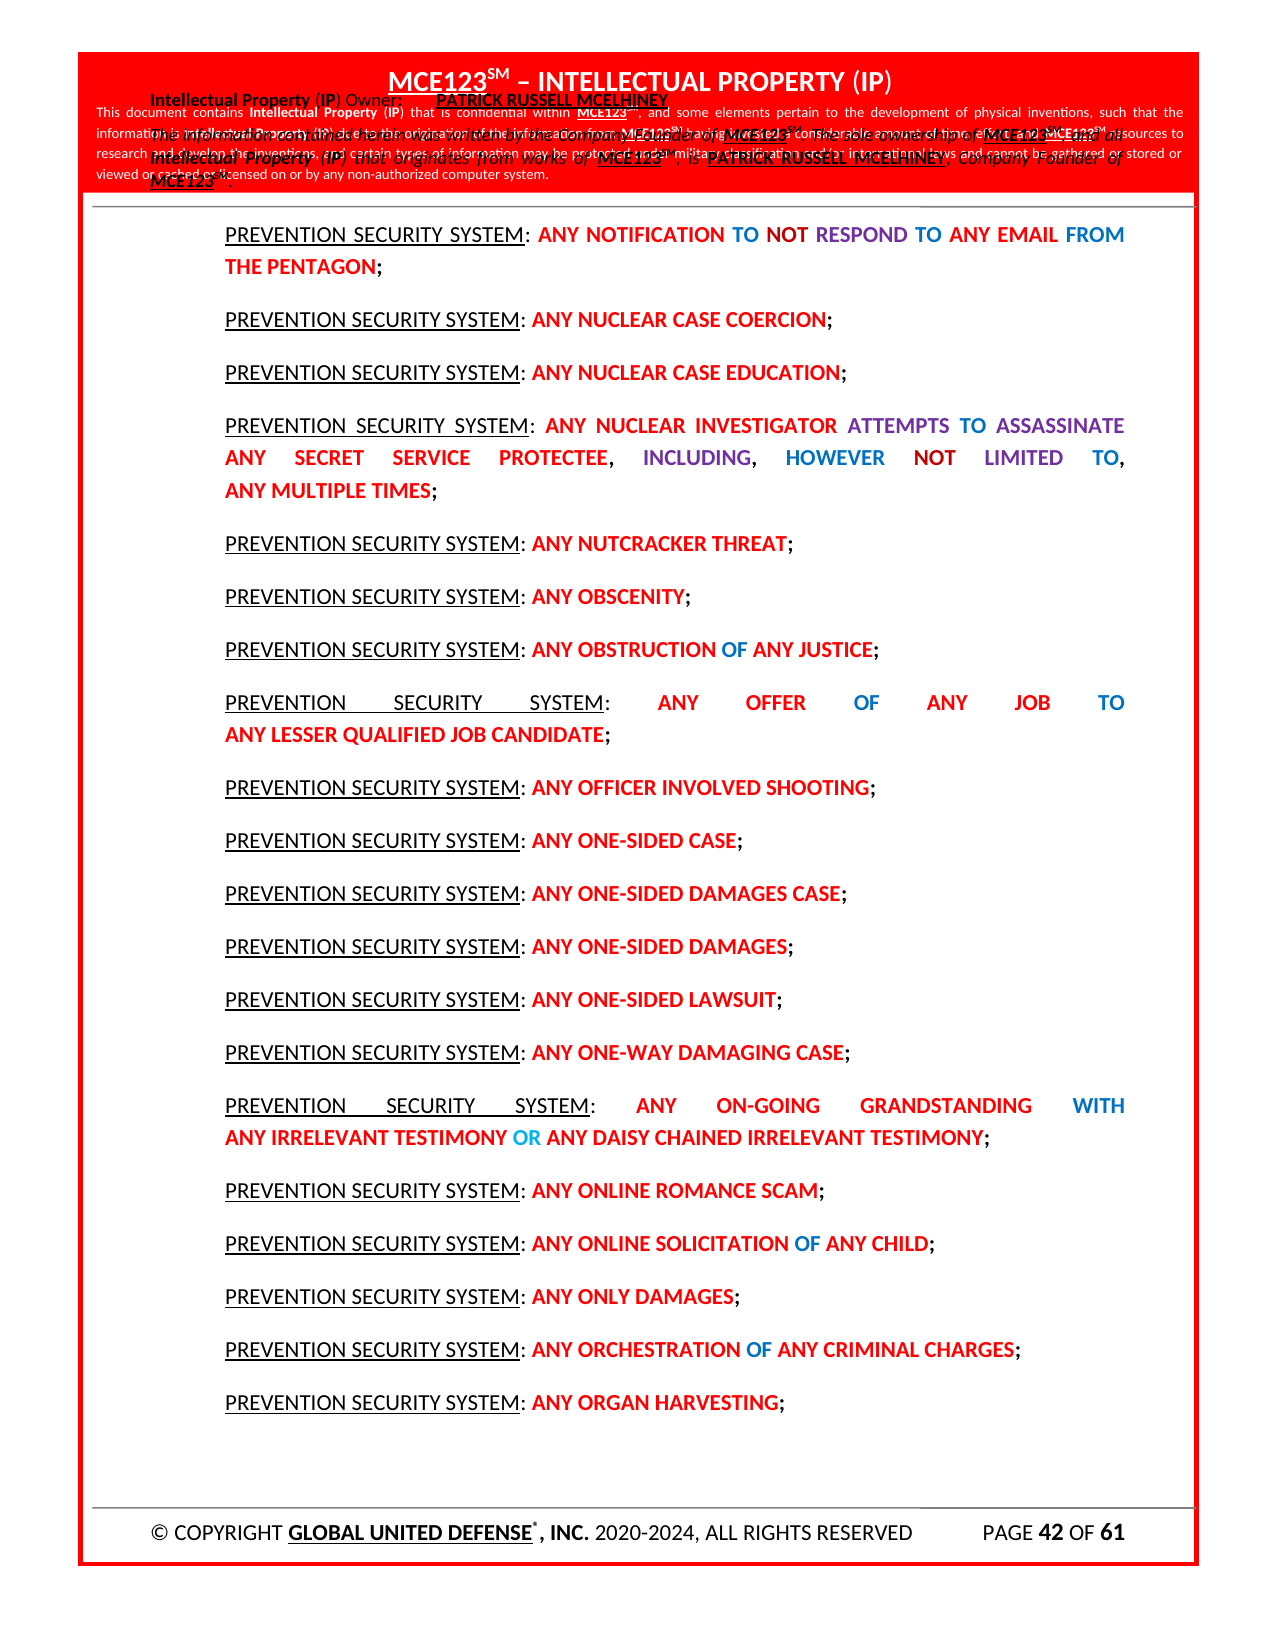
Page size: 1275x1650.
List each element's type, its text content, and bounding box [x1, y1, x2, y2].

text PREVENTION SECURITY SYSTEM: ANY ONLY DAMAGES; [225, 1282, 1125, 1310]
text PREVENTION SECURITY SYSTEM: ANY ONE-SIDED DAMAGES; [225, 932, 1125, 960]
text PREVENTION SECURITY SYSTEM: ANY ORGAN HARVESTING; [225, 1388, 1125, 1416]
text PREVENTION SECURITY SYSTEM: ANY ONE-SIDED CASE; [225, 826, 1125, 854]
text PREVENTION SECURITY SYSTEM: ANY NUTCRACKER THREAT; [225, 529, 1125, 557]
text PREVENTION SECURITY SYSTEM: ANY NUCLEAR CASE COERCION; [225, 305, 1125, 333]
text PREVENTION SECURITY SYSTEM: ANY NUCLEAR CASE EDUCATION; [225, 358, 1125, 386]
text PREVENTION SECURITY SYSTEM: ANY ONLINE SOLICITATION OF ANY CHILD; [225, 1229, 1125, 1257]
text PREVENTION SECURITY SYSTEM: ANY ONE-WAY DAMAGING CASE; [225, 1038, 1125, 1066]
text PREVENTION SECURITY SYSTEM: ANY ORCHESTRATION OF ANY CRIMINAL CHARGES; [225, 1335, 1125, 1363]
text PREVENTION SECURITY SYSTEM: ANY OFFICER INVOLVED SHOOTING; [225, 773, 1125, 801]
text PREVENTION SECURITY SYSTEM: ANY ONE-SIDED LAWSUIT; [225, 985, 1125, 1013]
text PREVENTION SECURITY SYSTEM: ANY NUCLEAR INVESTIGATOR ATTEMPTS TO ASSASSINATE ANY SECRET SERVICE PROTECTEE, INCLUDING, HOWEVER NOT LIMITED TO, ANY MULTIPLE TIMES; [225, 411, 1125, 504]
text PREVENTION SECURITY SYSTEM: ANY OBSTRUCTION OF ANY JUSTICE; [225, 635, 1125, 663]
text PREVENTION SECURITY SYSTEM: ANY ONLINE ROMANCE SCAM; [225, 1176, 1125, 1204]
text PREVENTION SECURITY SYSTEM: ANY OFFER OF ANY JOB TO ANY LESSER QUALIFIED JOB CANDIDATE; [225, 688, 1125, 748]
text PREVENTION SECURITY SYSTEM: ANY NOTIFICATION TO NOT RESPOND TO ANY EMAIL FROM THE PENTAGON; [225, 220, 1125, 280]
text PREVENTION SECURITY SYSTEM: ANY ONE-SIDED DAMAGES CASE; [225, 879, 1125, 907]
text PREVENTION SECURITY SYSTEM: ANY ON-GOING GRANDSTANDING WITH ANY IRRELEVANT TESTIMONY OR ANY DAISY CHAINED IRRELEVANT TESTIMONY; [225, 1091, 1125, 1151]
text PREVENTION SECURITY SYSTEM: ANY OBSCENITY; [225, 582, 1125, 610]
